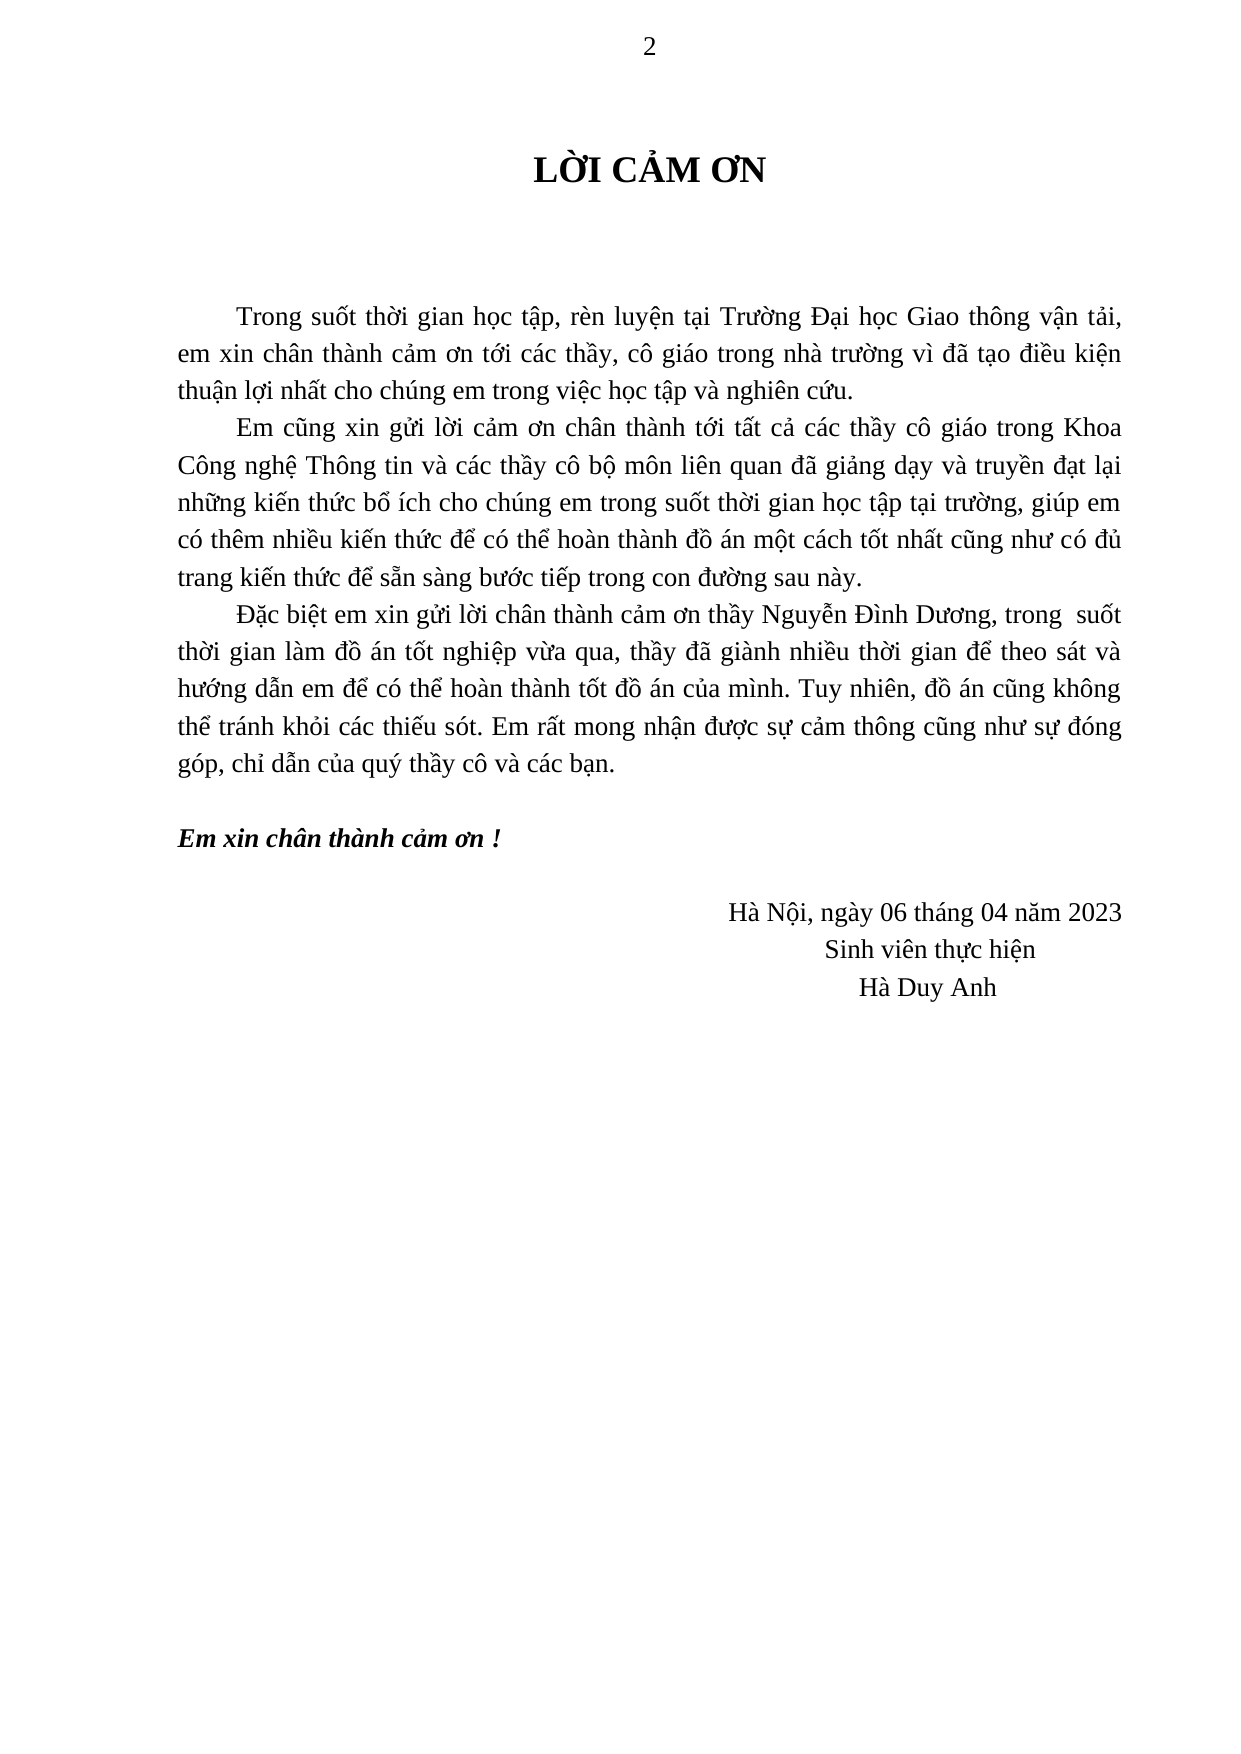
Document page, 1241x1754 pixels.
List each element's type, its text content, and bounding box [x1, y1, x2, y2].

text Trong suốt thời gian học tập, rèn luyện tại Trường Đại học Giao thông vận tải, em xin chân thành cảm ơn tới các thầy, cô giáo trong nhà trường vì đã tạo điều kiện thuận lợi nhất cho chúng em trong việc học tập và nghiên cứu. [177, 299, 1122, 405]
text Em xin chân thành cảm ơn ! [177, 822, 1122, 853]
subtitle LỜI CẢM ƠN [177, 148, 1122, 191]
text Hà Nội, ngày 06 tháng 04 năm 2023 [177, 896, 1122, 927]
text Đặc biệt em xin gửi lời chân thành cảm ơn thầy Nguyễn Đình Dương, trong suốt thời gian làm đồ án tốt nghiệp vừa qua, thầy đã giành nhiều thời gian để theo sát và hướng dẫn em để có thể hoàn thành tốt đồ án của mình. Tuy nhiên, đồ án cũng không thể tránh khỏi các thiếu sót. Em rất mong nhận được sự cảm thông cũng như sự đóng góp, chỉ dẫn của quý thầy cô và các bạn. [177, 598, 1122, 778]
text Sinh viên thực hiện [777, 933, 1122, 965]
text Hà Duy Anh [777, 971, 1122, 1002]
text Em cũng xin gửi lời cảm ơn chân thành tới tất cả các thầy cô giáo trong Khoa Công nghệ Thông tin và các thầy cô bộ môn liên quan đã giảng dạy và truyền đạt lại những kiến thức bổ ích cho chúng em trong suốt thời gian học tập tại trường, giúp em có thêm nhiều kiến thức để có thể hoàn thành đồ án một cách tốt nhất cũng như có đủ trang kiến thức để sẵn sàng bước tiếp trong con đường sau này. [177, 411, 1122, 592]
